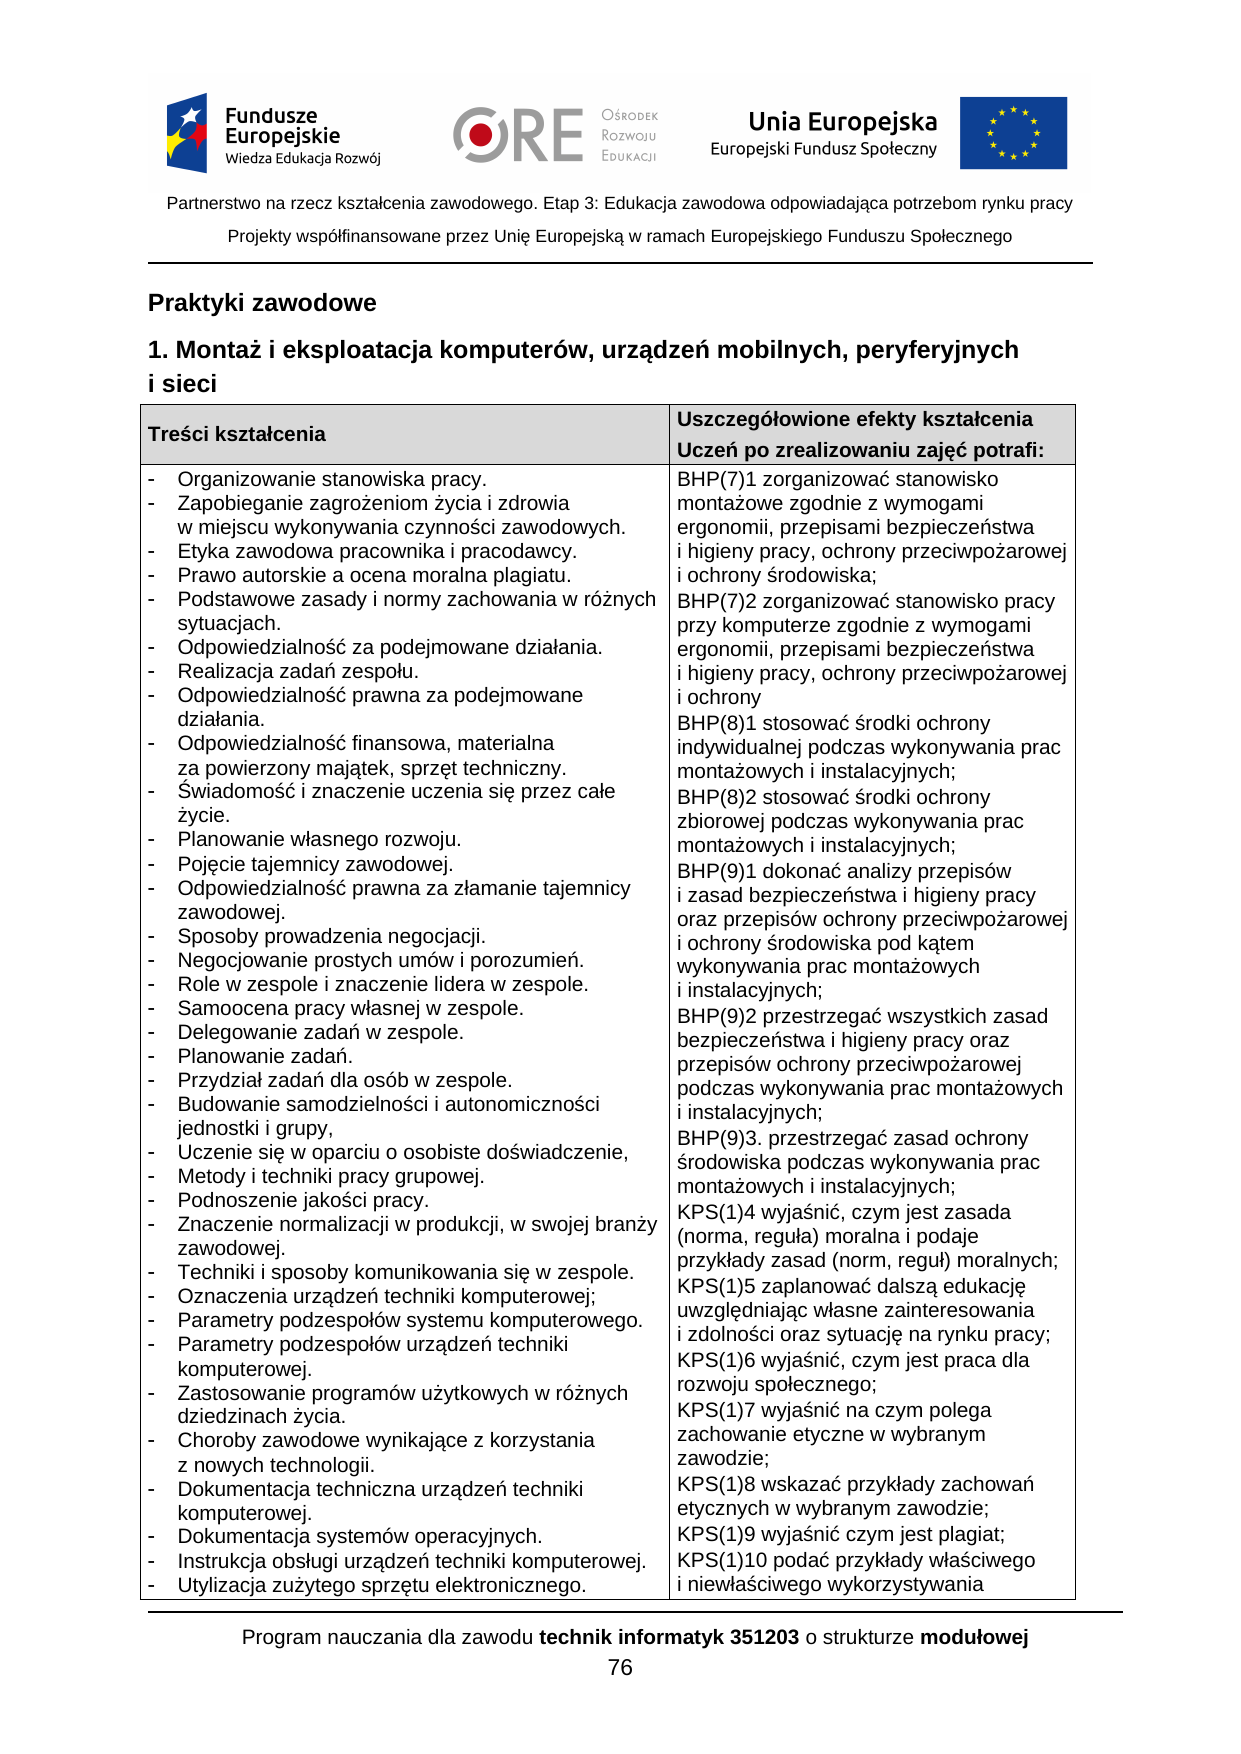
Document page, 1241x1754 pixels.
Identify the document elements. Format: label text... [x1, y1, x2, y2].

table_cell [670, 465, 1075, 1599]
table_cell Uczeń po zrealizowaniu zajęć potrafi: [670, 434, 1075, 464]
table_header Uszczegółowione efekty kształcenia [670, 405, 1075, 434]
table_header Treści kształcenia [141, 405, 669, 464]
picture [147, 73, 1092, 193]
text Praktyki zawodowe [148, 288, 1093, 317]
text 1. Montaż i eksploatacja komputerów, urządzeń mobilnych, peryferyjnych i sieci [148, 335, 1093, 398]
